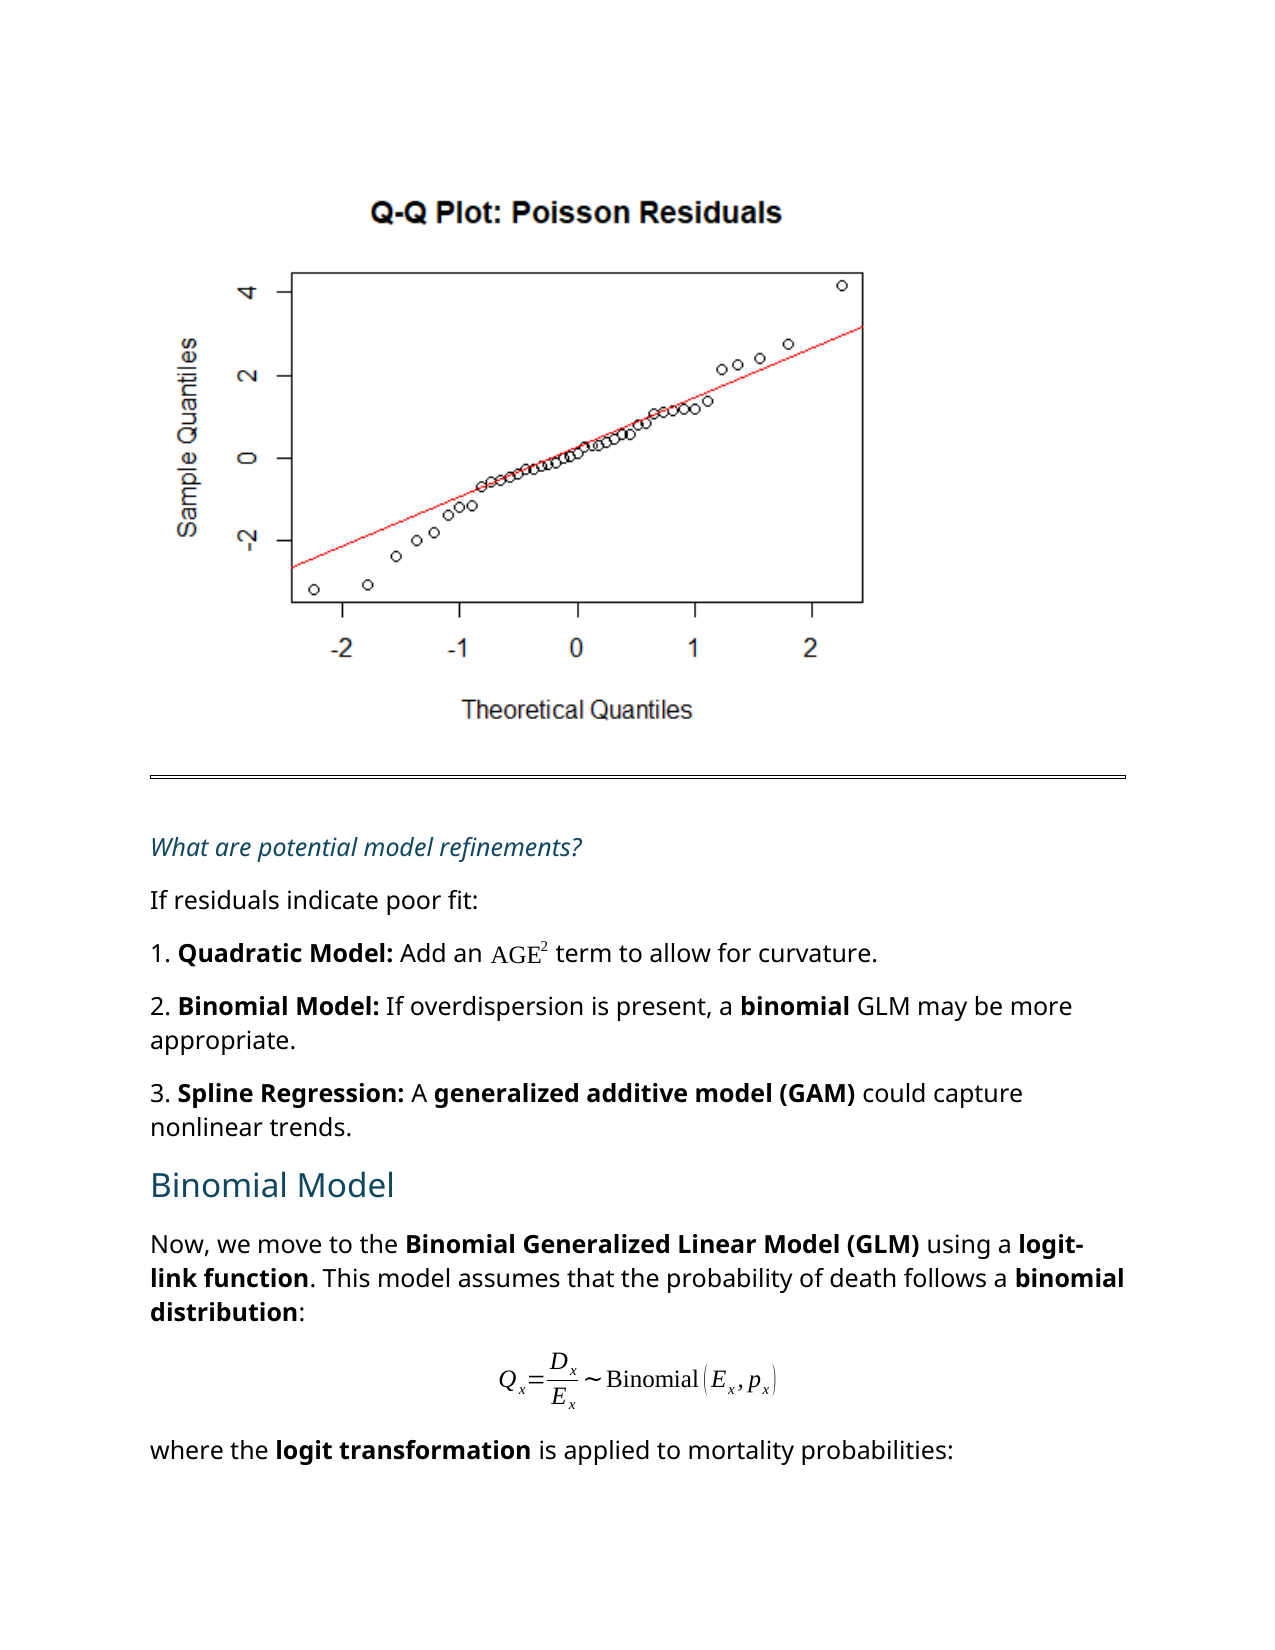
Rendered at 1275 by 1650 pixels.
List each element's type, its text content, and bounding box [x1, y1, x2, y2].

subtitle What are potential model refinements? [150, 830, 1125, 864]
subtitle Binomial Model [150, 1162, 1125, 1208]
text where the logit transformation is applied to mortality probabilities: [150, 1432, 1125, 1466]
text 1. Quadratic Model: Add an term to allow for curvature. [150, 936, 1125, 970]
text 3. Spline Regression: A generalized additive model (GAM) could capture nonlinear trends. [150, 1075, 1125, 1143]
picture [168, 150, 927, 757]
text If residuals indicate poor fit: [150, 883, 1125, 917]
text Now, we move to the Binomial Generalized Linear Model (GLM) using a logit-link function. This model assumes that the probability of death follows a binomial distribution: [150, 1226, 1125, 1328]
text 2. Binomial Model: If overdispersion is present, a binomial GLM may be more appropriate. [150, 988, 1125, 1057]
